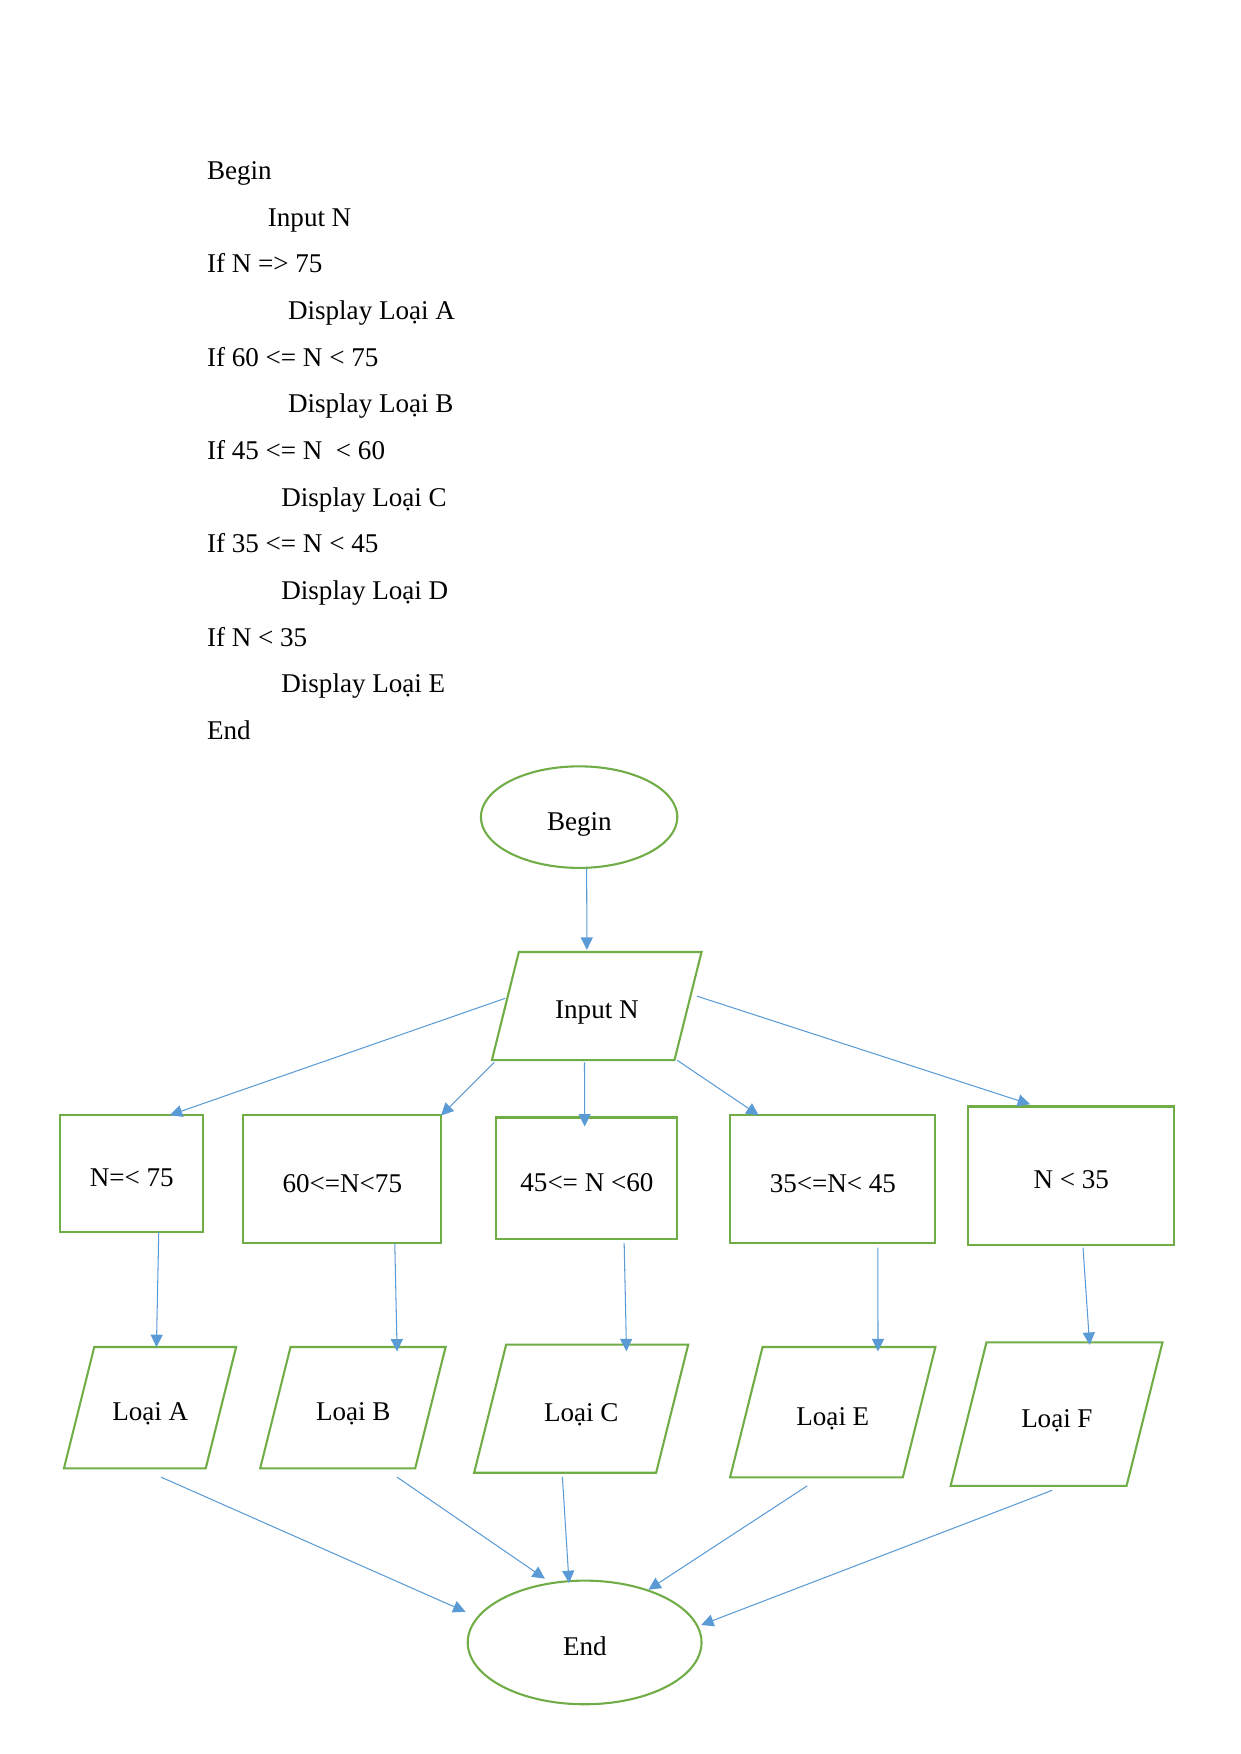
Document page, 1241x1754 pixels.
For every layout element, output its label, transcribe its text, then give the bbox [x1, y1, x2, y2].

text If 60 <= N < 75 [207, 341, 1122, 372]
text End [207, 714, 1122, 745]
text If N => 75 [207, 247, 1122, 278]
text Display Loại D [207, 574, 1122, 605]
text Display Loại E [207, 667, 1122, 698]
text If 45 <= N < 60 [207, 434, 1122, 465]
text If 35 <= N < 45 [207, 527, 1122, 558]
text Input N [207, 201, 1122, 232]
text Display Loại A [207, 294, 1122, 325]
text Display Loại C [207, 481, 1122, 512]
text If N < 35 [207, 621, 1122, 652]
text Begin [207, 154, 1122, 185]
text Display Loại B [207, 387, 1122, 418]
